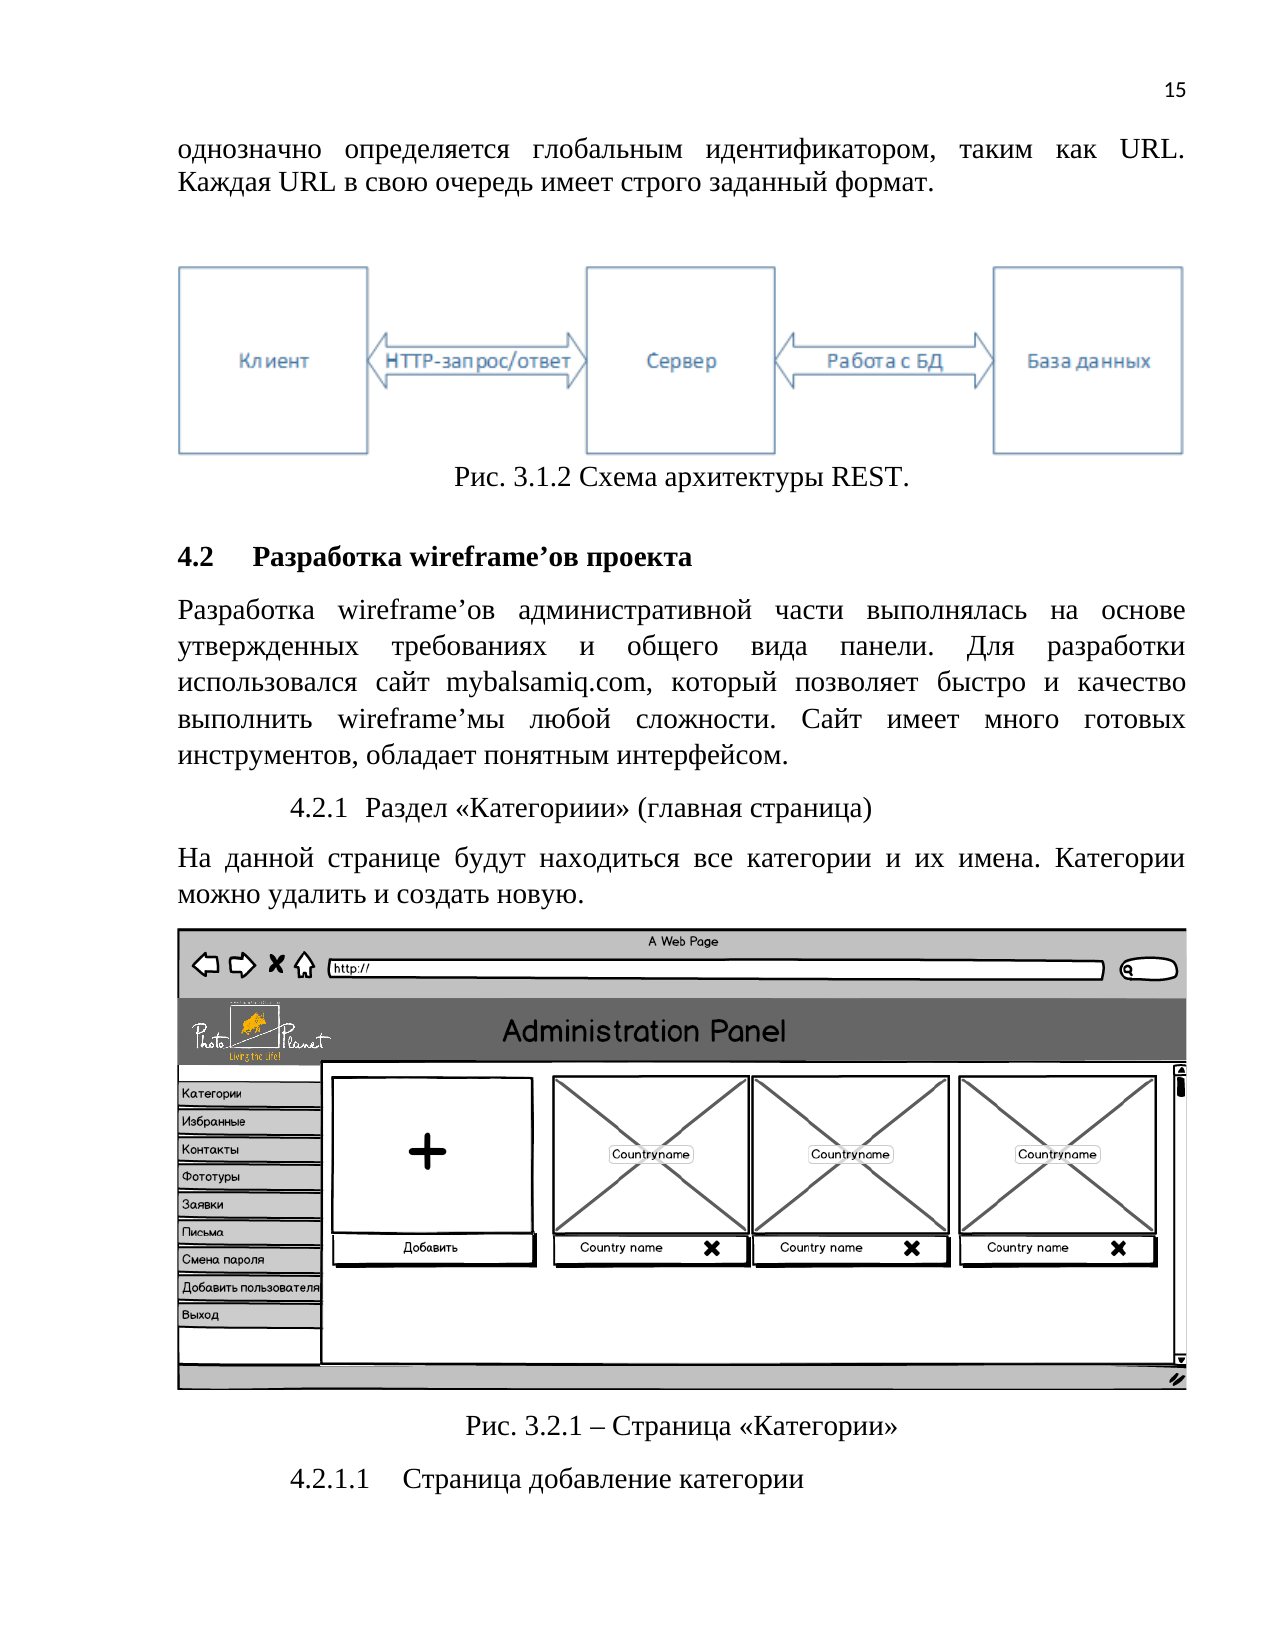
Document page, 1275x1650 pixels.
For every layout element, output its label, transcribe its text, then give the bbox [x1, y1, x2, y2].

picture [177, 265, 1187, 459]
text Разработка wireframe’ов административной части выполнялась на основе утвержденных требованиях и общего вида панели. Для разработки использовался сайт mybalsamiq.com, который позволяет быстро и качество выполнить wireframe’мы любой сложности. Сайт имеет много готовых инструментов, обладает понятным интерфейсом. [177, 592, 1186, 770]
picture [177, 928, 1187, 1390]
text Рис. 3.2.1 – Страница «Категории» [177, 1408, 1186, 1442]
subtitle Разработка wireframe’ов проекта [177, 539, 1186, 573]
subtitle Страница добавление категории [290, 1461, 1186, 1494]
subtitle Раздел «Категориии» (главная страница) [290, 790, 1186, 823]
text На данной странице будут находиться все категории и их имена. Категории можно удалить и создать новую. [177, 840, 1186, 909]
text Рис. 3.1.2 Схема архитектуры REST. [177, 459, 1186, 493]
